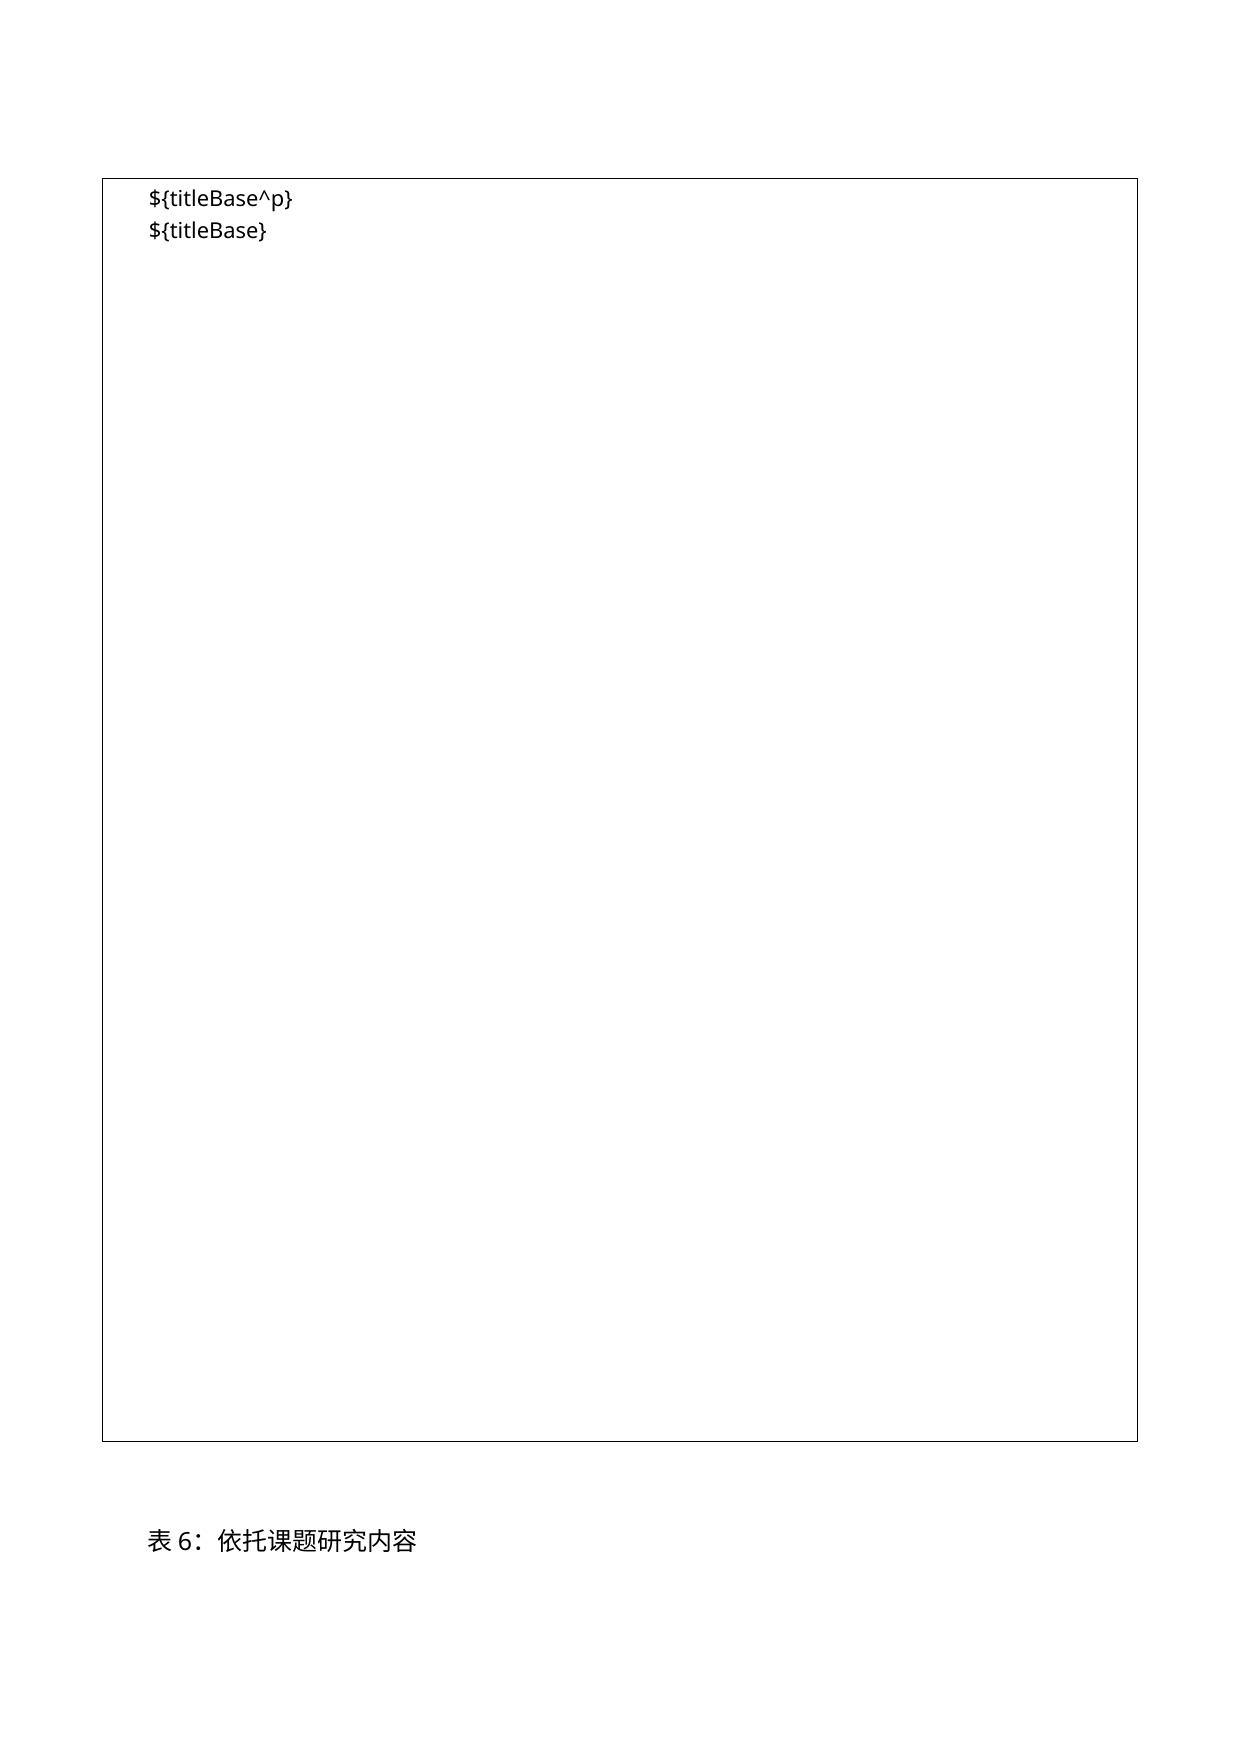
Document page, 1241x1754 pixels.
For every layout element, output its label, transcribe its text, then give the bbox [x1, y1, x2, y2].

table_cell ${titleBase^p} ${titleBase} [103, 179, 1137, 1441]
text 表6：依托课题研究内容 [148, 1507, 1092, 1572]
